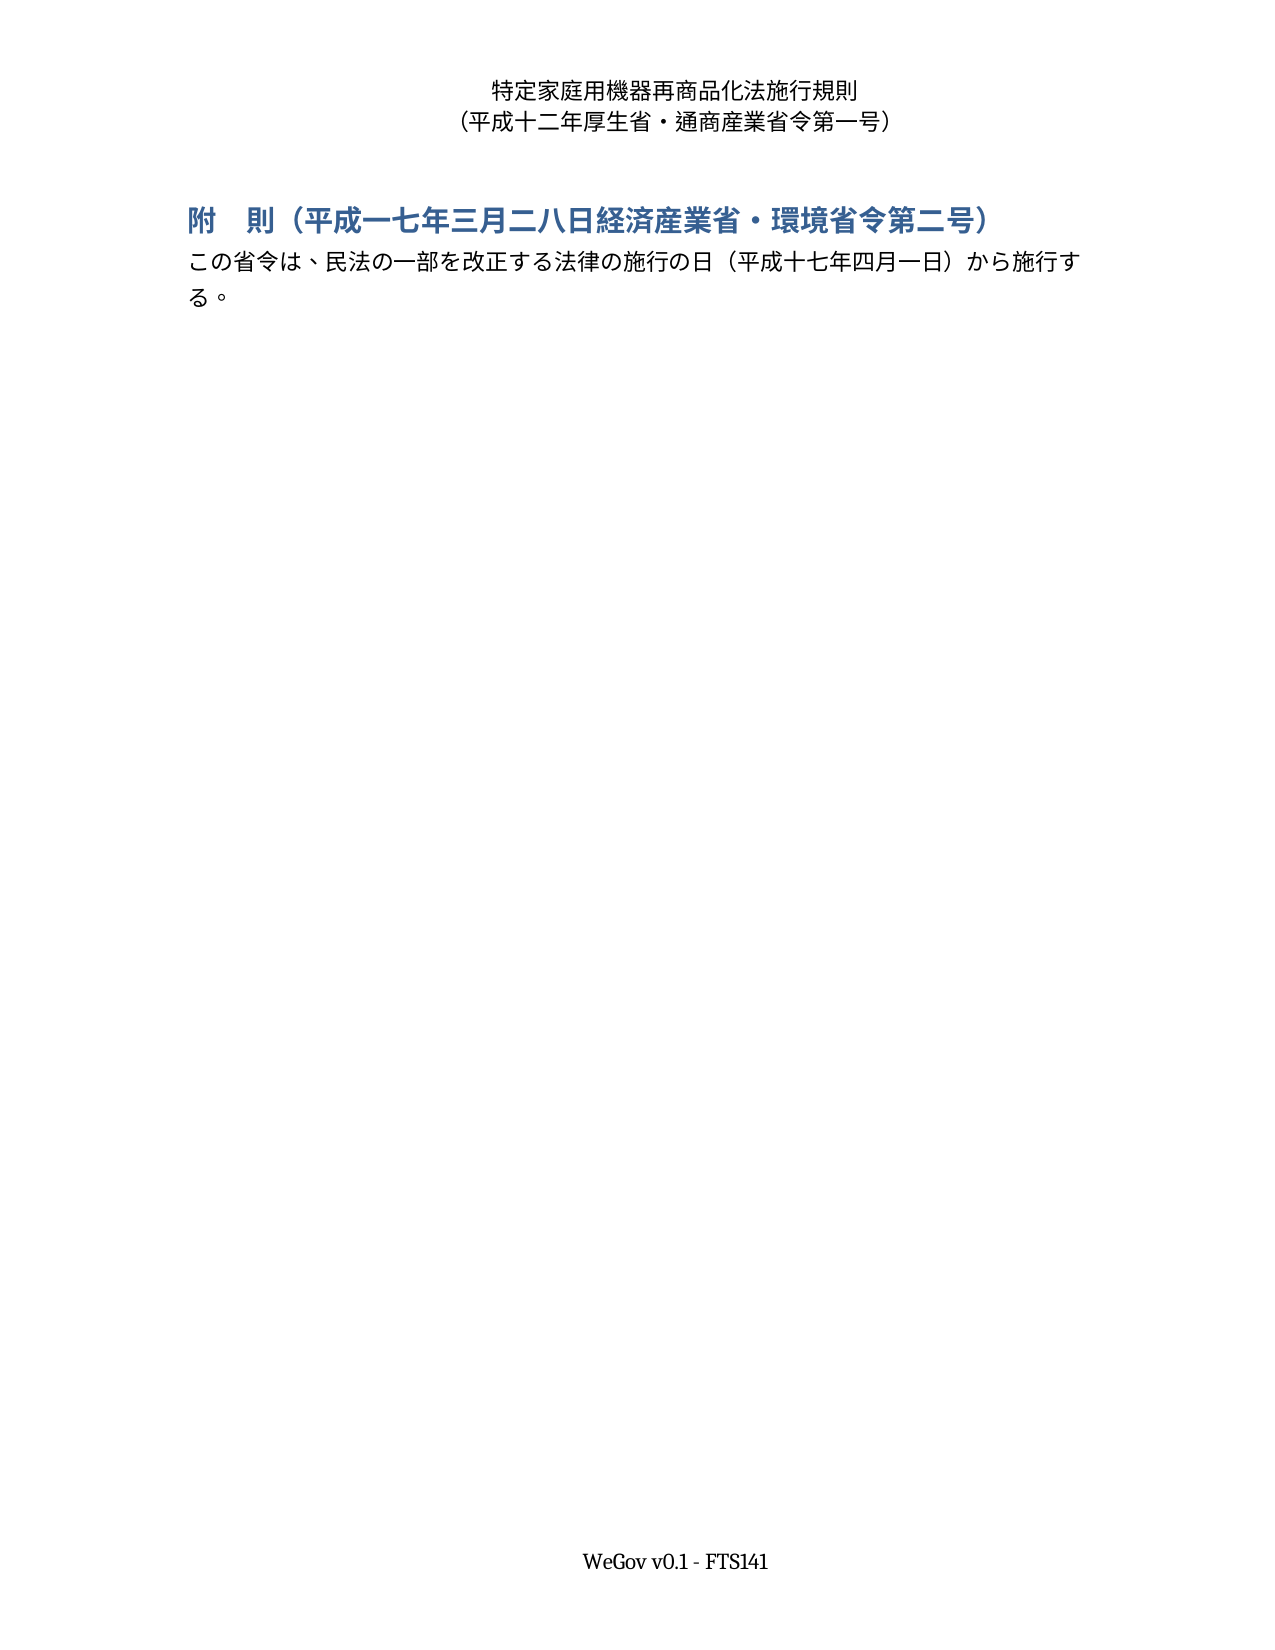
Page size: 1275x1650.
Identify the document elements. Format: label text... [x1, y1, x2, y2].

text この省令は、民法の一部を改正する法律の施行の日（平成十七年四月一日）から施行する。 [187, 246, 1087, 313]
subtitle 附 則（平成一七年三月二八日経済産業省・環境省令第二号） [187, 200, 1087, 240]
